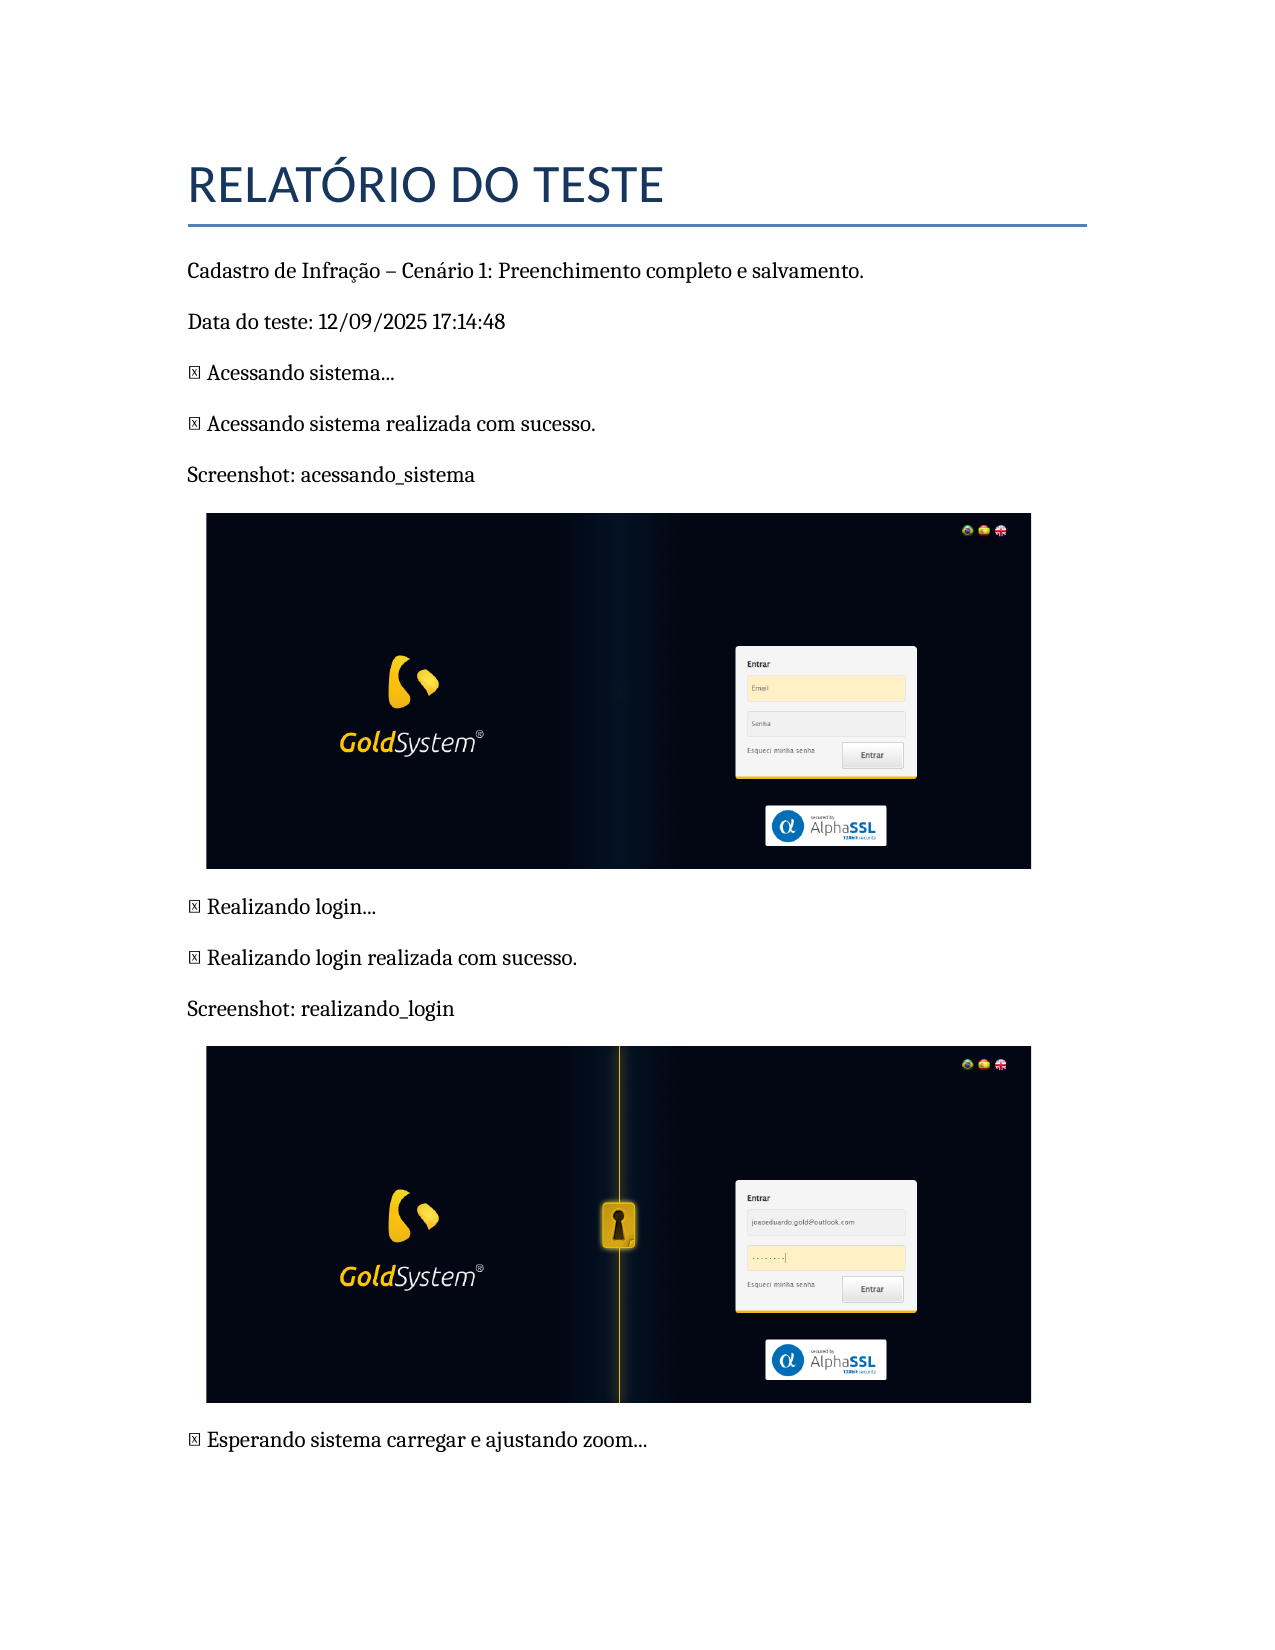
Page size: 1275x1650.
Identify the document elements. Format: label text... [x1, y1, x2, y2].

text Screenshot: realizando_login [187, 996, 1087, 1022]
text 🔄 Acessando sistema... [187, 360, 1087, 386]
text 🔄 Realizando login... [187, 893, 1087, 920]
text Screenshot: acessando_sistema [187, 462, 1087, 488]
text ✅ Acessando sistema realizada com sucesso. [187, 411, 1087, 437]
picture [206, 513, 1032, 869]
picture [206, 1046, 1032, 1403]
text 🔄 Esperando sistema carregar e ajustando zoom... [187, 1427, 1087, 1453]
text Cadastro de Infração – Cenário 1: Preenchimento completo e salvamento. [187, 258, 1087, 284]
text ✅ Realizando login realizada com sucesso. [187, 944, 1087, 971]
title RELATÓRIO DO TESTE [187, 150, 1087, 227]
text Data do teste: 12/09/2025 17:14:48 [187, 309, 1087, 335]
